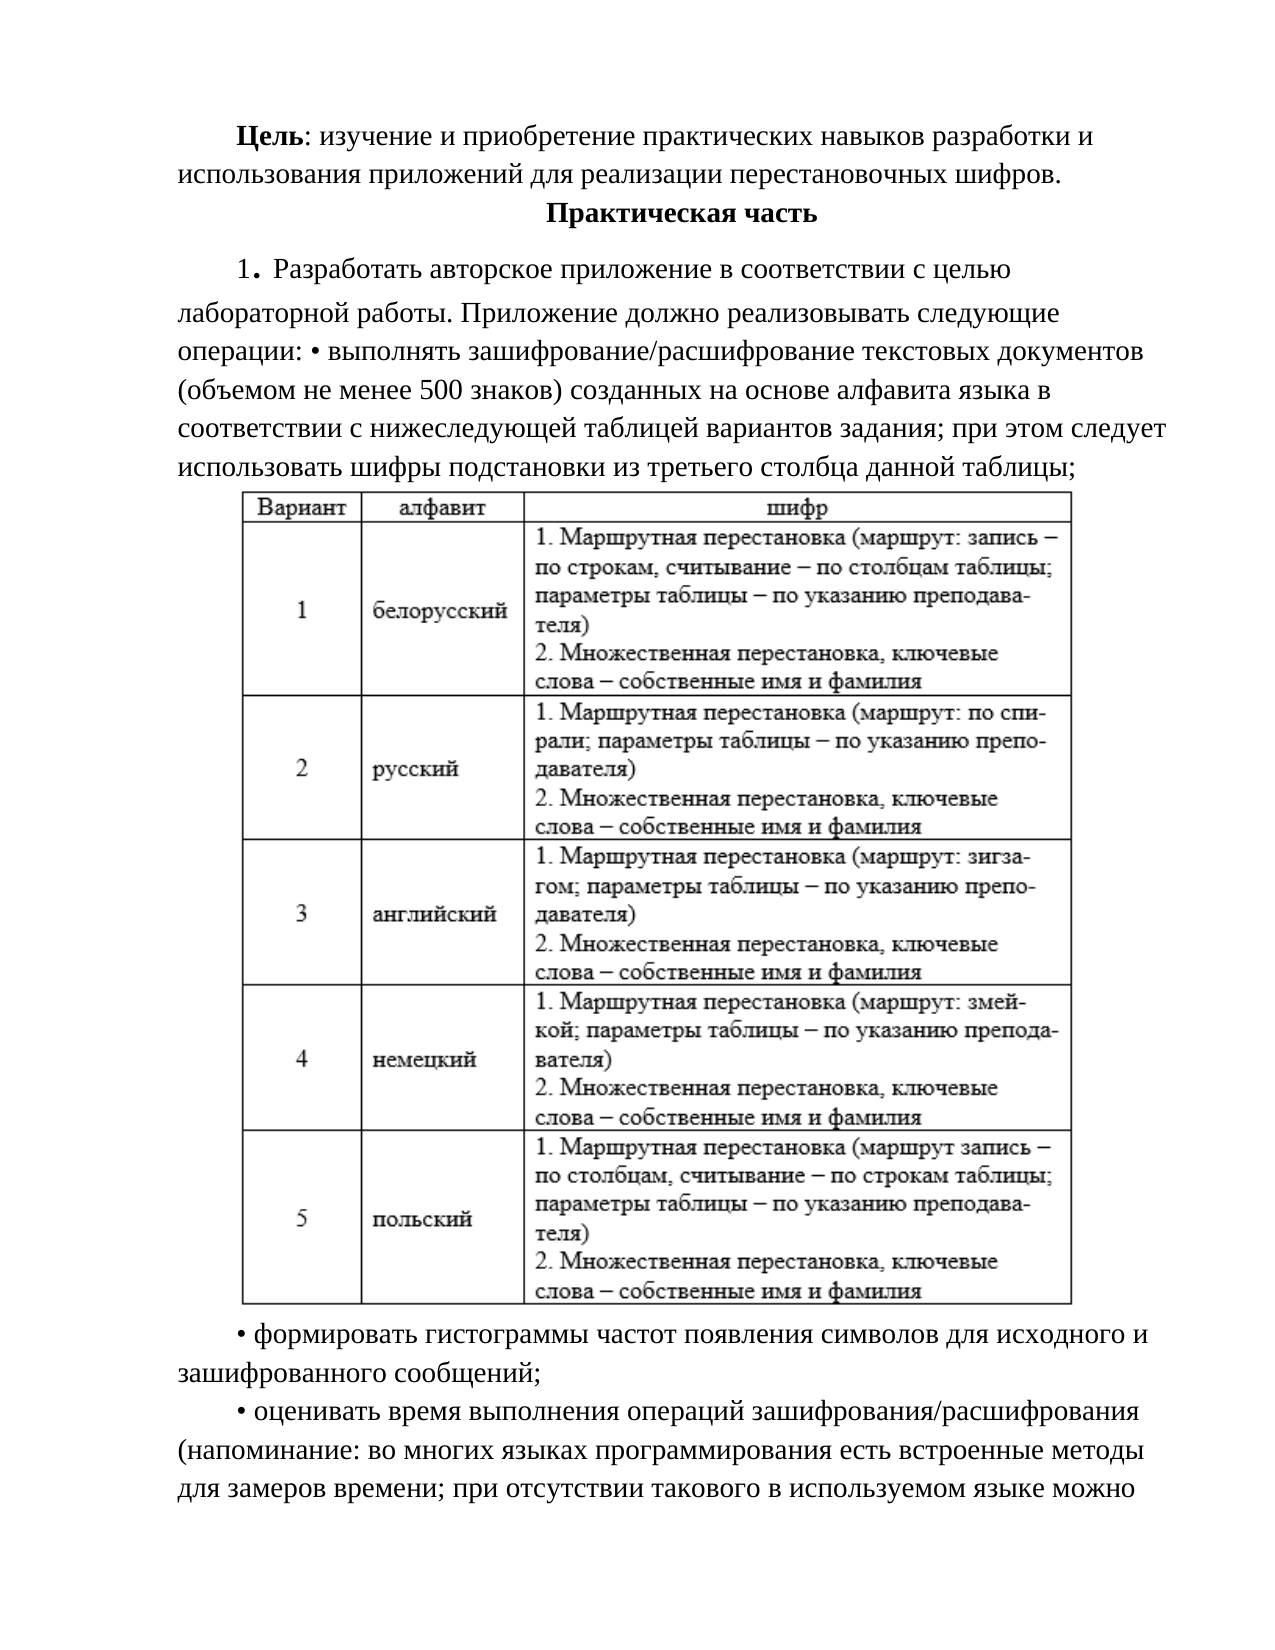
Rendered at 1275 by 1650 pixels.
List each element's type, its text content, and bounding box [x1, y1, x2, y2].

text • формировать гистограммы частот появления символов для исходного и зашифрованного сообщений; [177, 1316, 1186, 1388]
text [177, 1393, 1186, 1504]
text Практическая часть [177, 195, 1186, 229]
text 1. Разработать авторское приложение в соответствии с целью лабораторной работы. Приложение должно реализовывать следующие операции: • выполнять зашифрование/расшифрование текстовых документов (объемом не менее 500 знаков) созданных на основе алфавита языка в соответствии с нижеследующей таблицей вариантов задания; при этом следует использовать шифры подстановки из третьего столбца данной таблицы; [177, 234, 1186, 482]
text Цель: изучение и приобретение практических навыков разработки и использования приложений для реализации перестановочных шифров. [177, 118, 1186, 190]
picture [236, 487, 1077, 1308]
